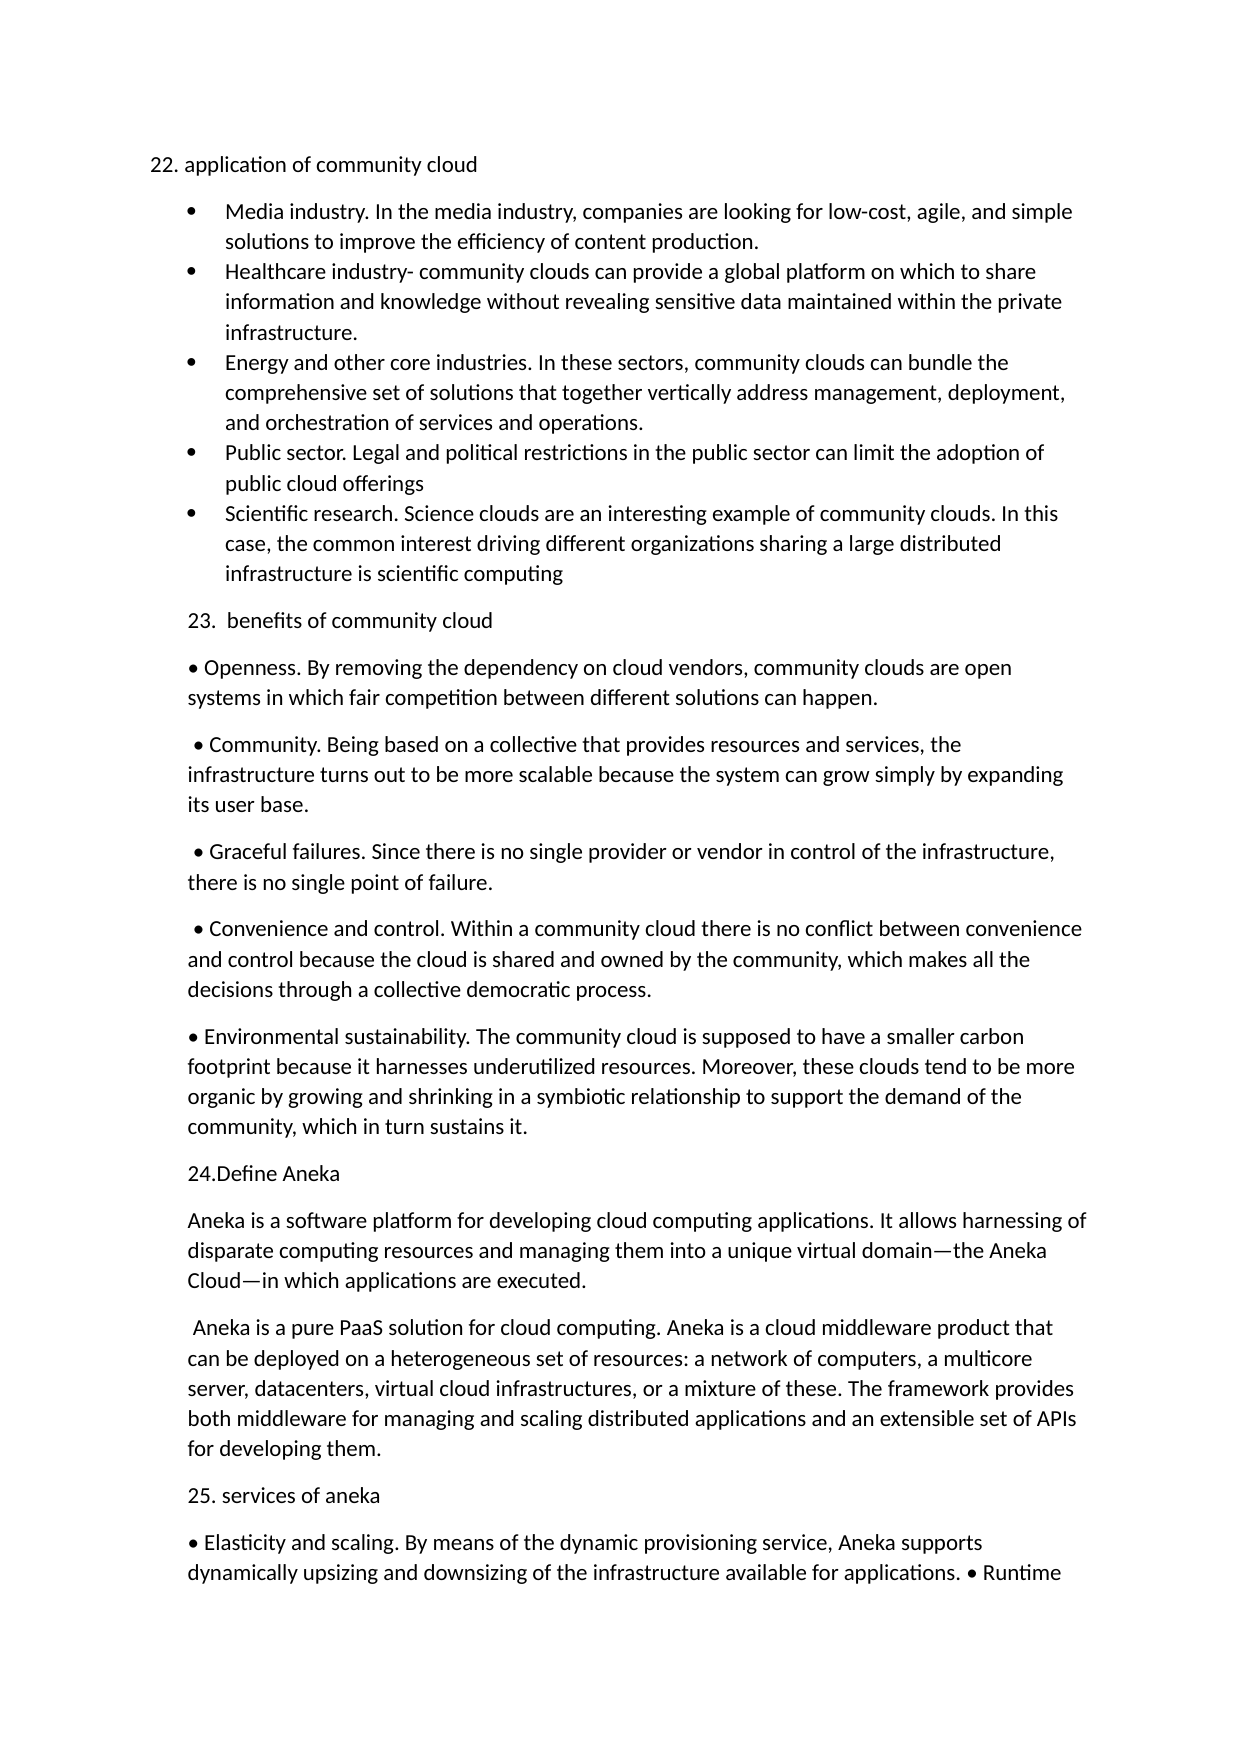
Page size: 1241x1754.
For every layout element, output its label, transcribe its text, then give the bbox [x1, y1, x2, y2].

text Aneka is a pure PaaS solution for cloud computing. Aneka is a cloud middleware product that can be deployed on a heterogeneous set of resources: a network of computers, a multicore server, datacenters, virtual cloud infrastructures, or a mixture of these. The framework provides both middleware for managing and scaling distributed applications and an extensible set of APIs for developing them. [187, 1313, 1090, 1462]
list Public sector. Legal and political restrictions in the public sector can limit the adoption of public cloud offerings [187, 438, 1090, 497]
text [187, 1528, 1090, 1586]
text 23. benefits of community cloud [187, 606, 1090, 634]
text 24.Define Aneka [187, 1159, 1090, 1187]
text 22. application of community cloud [150, 150, 1090, 178]
list Scientific research. Science clouds are an interesting example of community clouds. In this case, the common interest driving different organizations sharing a large distributed infrastructure is scientific computing [187, 499, 1090, 587]
text • Openness. By removing the dependency on cloud vendors, community clouds are open systems in which fair competition between different solutions can happen. [187, 653, 1090, 711]
text • Environmental sustainability. The community cloud is supposed to have a smaller carbon footprint because it harnesses underutilized resources. Moreover, these clouds tend to be more organic by growing and shrinking in a symbiotic relationship to support the demand of the community, which in turn sustains it. [187, 1022, 1090, 1141]
text • Graceful failures. Since there is no single provider or vendor in control of the infrastructure, there is no single point of failure. [187, 837, 1090, 896]
text • Convenience and control. Within a community cloud there is no conflict between convenience and control because the cloud is shared and owned by the community, which makes all the decisions through a collective democratic process. [187, 914, 1090, 1003]
text 25. services of aneka [187, 1481, 1090, 1509]
text Aneka is a software platform for developing cloud computing applications. It allows harnessing of disparate computing resources and managing them into a unique virtual domain—the Aneka Cloud—in which applications are executed. [187, 1206, 1090, 1295]
list Media industry. In the media industry, companies are looking for low-cost, agile, and simple solutions to improve the efficiency of content production. [187, 197, 1090, 255]
list Healthcare industry- community clouds can provide a global platform on which to share information and knowledge without revealing sensitive data maintained within the private infrastructure. [187, 257, 1090, 346]
text • Community. Being based on a collective that provides resources and services, the infrastructure turns out to be more scalable because the system can grow simply by expanding its user base. [187, 730, 1090, 819]
list Energy and other core industries. In these sectors, community clouds can bundle the comprehensive set of solutions that together vertically address management, deployment, and orchestration of services and operations. [187, 348, 1090, 436]
